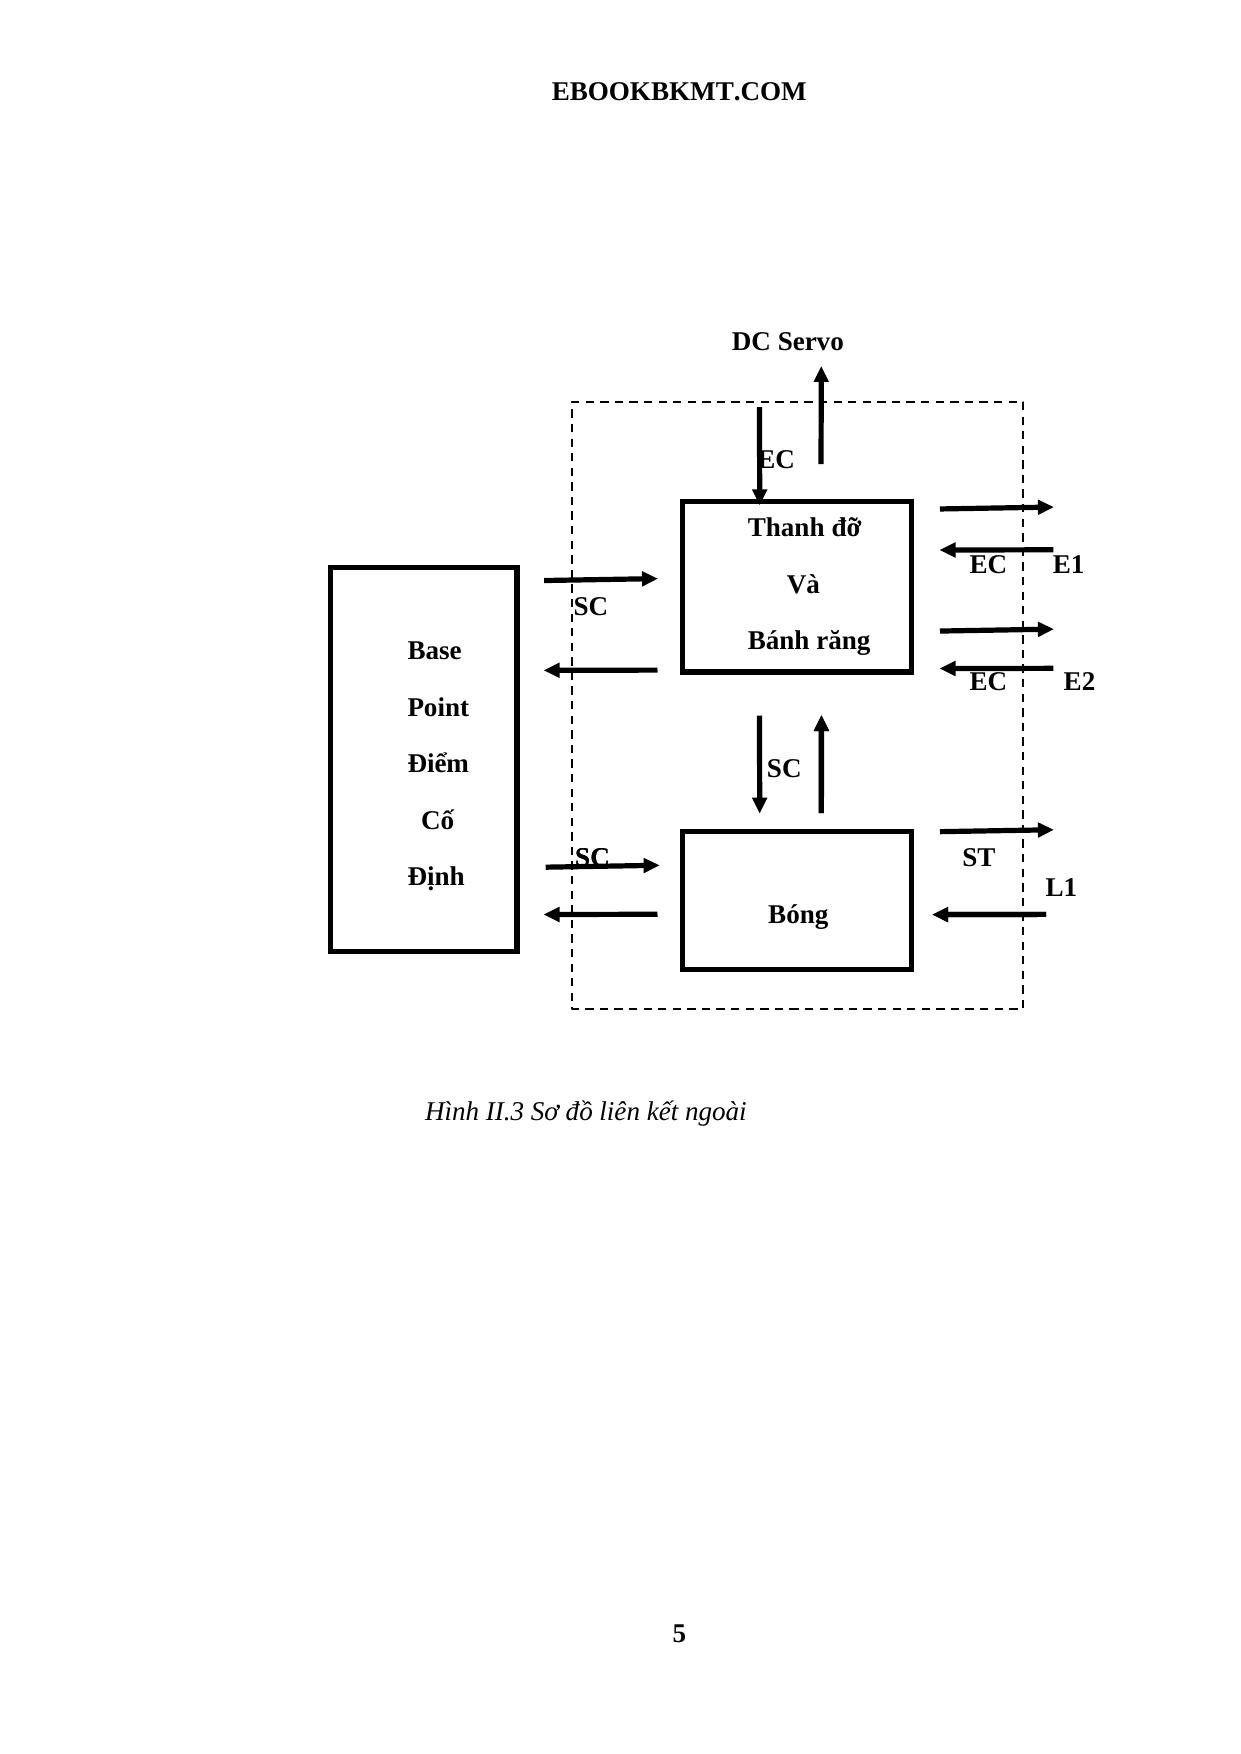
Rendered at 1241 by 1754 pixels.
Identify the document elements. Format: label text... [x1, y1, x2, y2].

text Hình II.3 Sơ đồ liên kết ngoài [177, 1095, 1122, 1126]
